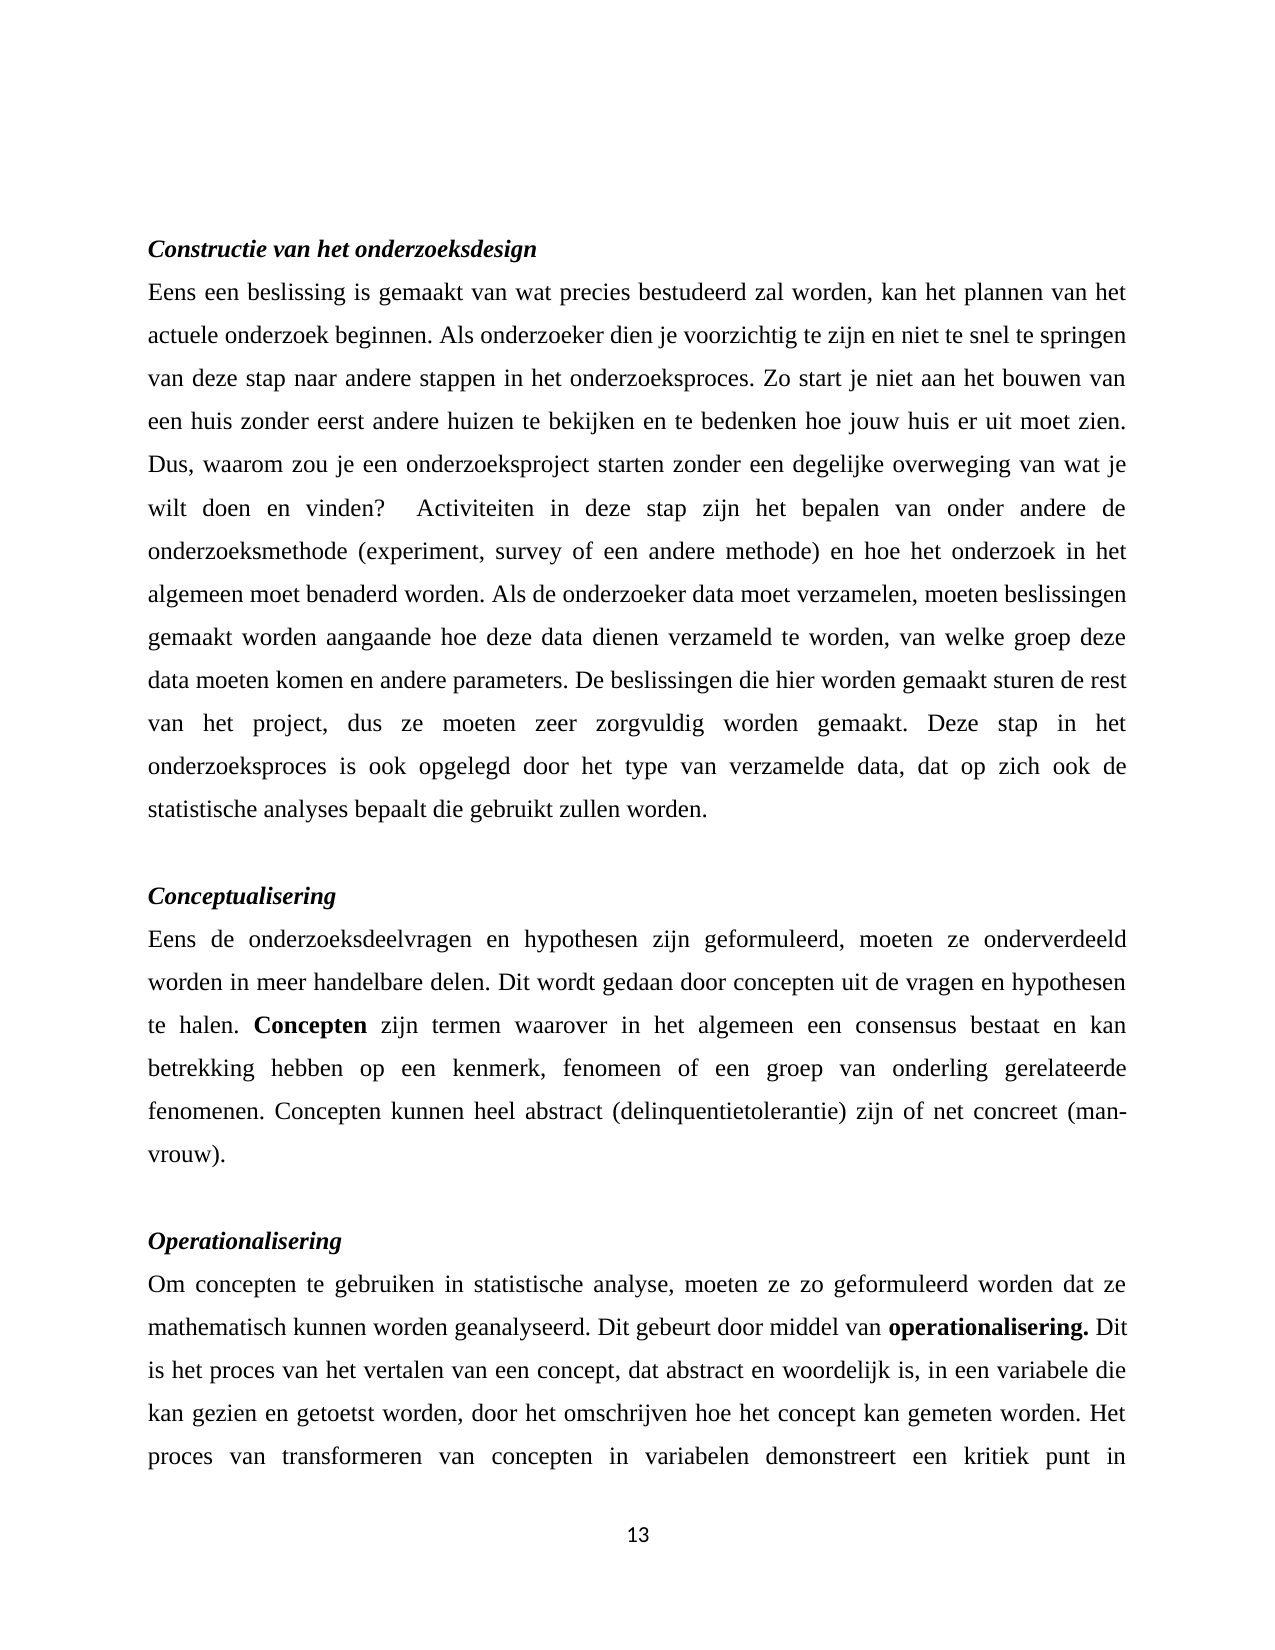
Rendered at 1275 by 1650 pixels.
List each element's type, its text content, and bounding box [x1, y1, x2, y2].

text Conceptualisering [148, 881, 1127, 909]
text Constructie van het onderzoeksdesign [148, 234, 1127, 263]
text Eens een beslissing is gemaakt van wat precies bestudeerd zal worden, kan het plannen van het actuele onderzoek beginnen. Als onderzoeker dien je voorzichtig te zijn en niet te snel te springen van deze stap naar andere stappen in het onderzoeksproces. Zo start je niet aan het bouwen van een huis zonder eerst andere huizen te bekijken en te bedenken hoe jouw huis er uit moet zien. Dus, waarom zou je een onderzoeksproject starten zonder een degelijke overweging van wat je wilt doen en vinden? Activiteiten in deze stap zijn het bepalen van onder andere de onderzoeksmethode (experiment, survey of een andere methode) en hoe het onderzoek in het algemeen moet benaderd worden. Als de onderzoeker data moet verzamelen, moeten beslissingen gemaakt worden aangaande hoe deze data dienen verzameld te worden, van welke groep deze data moeten komen en andere parameters. De beslissingen die hier worden gemaakt sturen de rest van het project, dus ze moeten zeer zorgvuldig worden gemaakt. Deze stap in het onderzoeksproces is ook opgelegd door het type van verzamelde data, dat op zich ook de statistische analyses bepaalt die gebruikt zullen worden. [148, 277, 1127, 823]
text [148, 1269, 1127, 1470]
text Eens de onderzoeksdeelvragen en hypothesen zijn geformuleerd, moeten ze onderverdeeld worden in meer handelbare delen. Dit wordt gedaan door concepten uit de vragen en hypothesen te halen. Concepten zijn termen waarover in het algemeen een consensus bestaat en kan betrekking hebben op een kenmerk, fenomeen of een groep van onderling gerelateerde fenomenen. Concepten kunnen heel abstract (delinquentietolerantie) zijn of net concreet (man-vrouw). [148, 924, 1127, 1168]
text Operationalisering [148, 1226, 1127, 1254]
